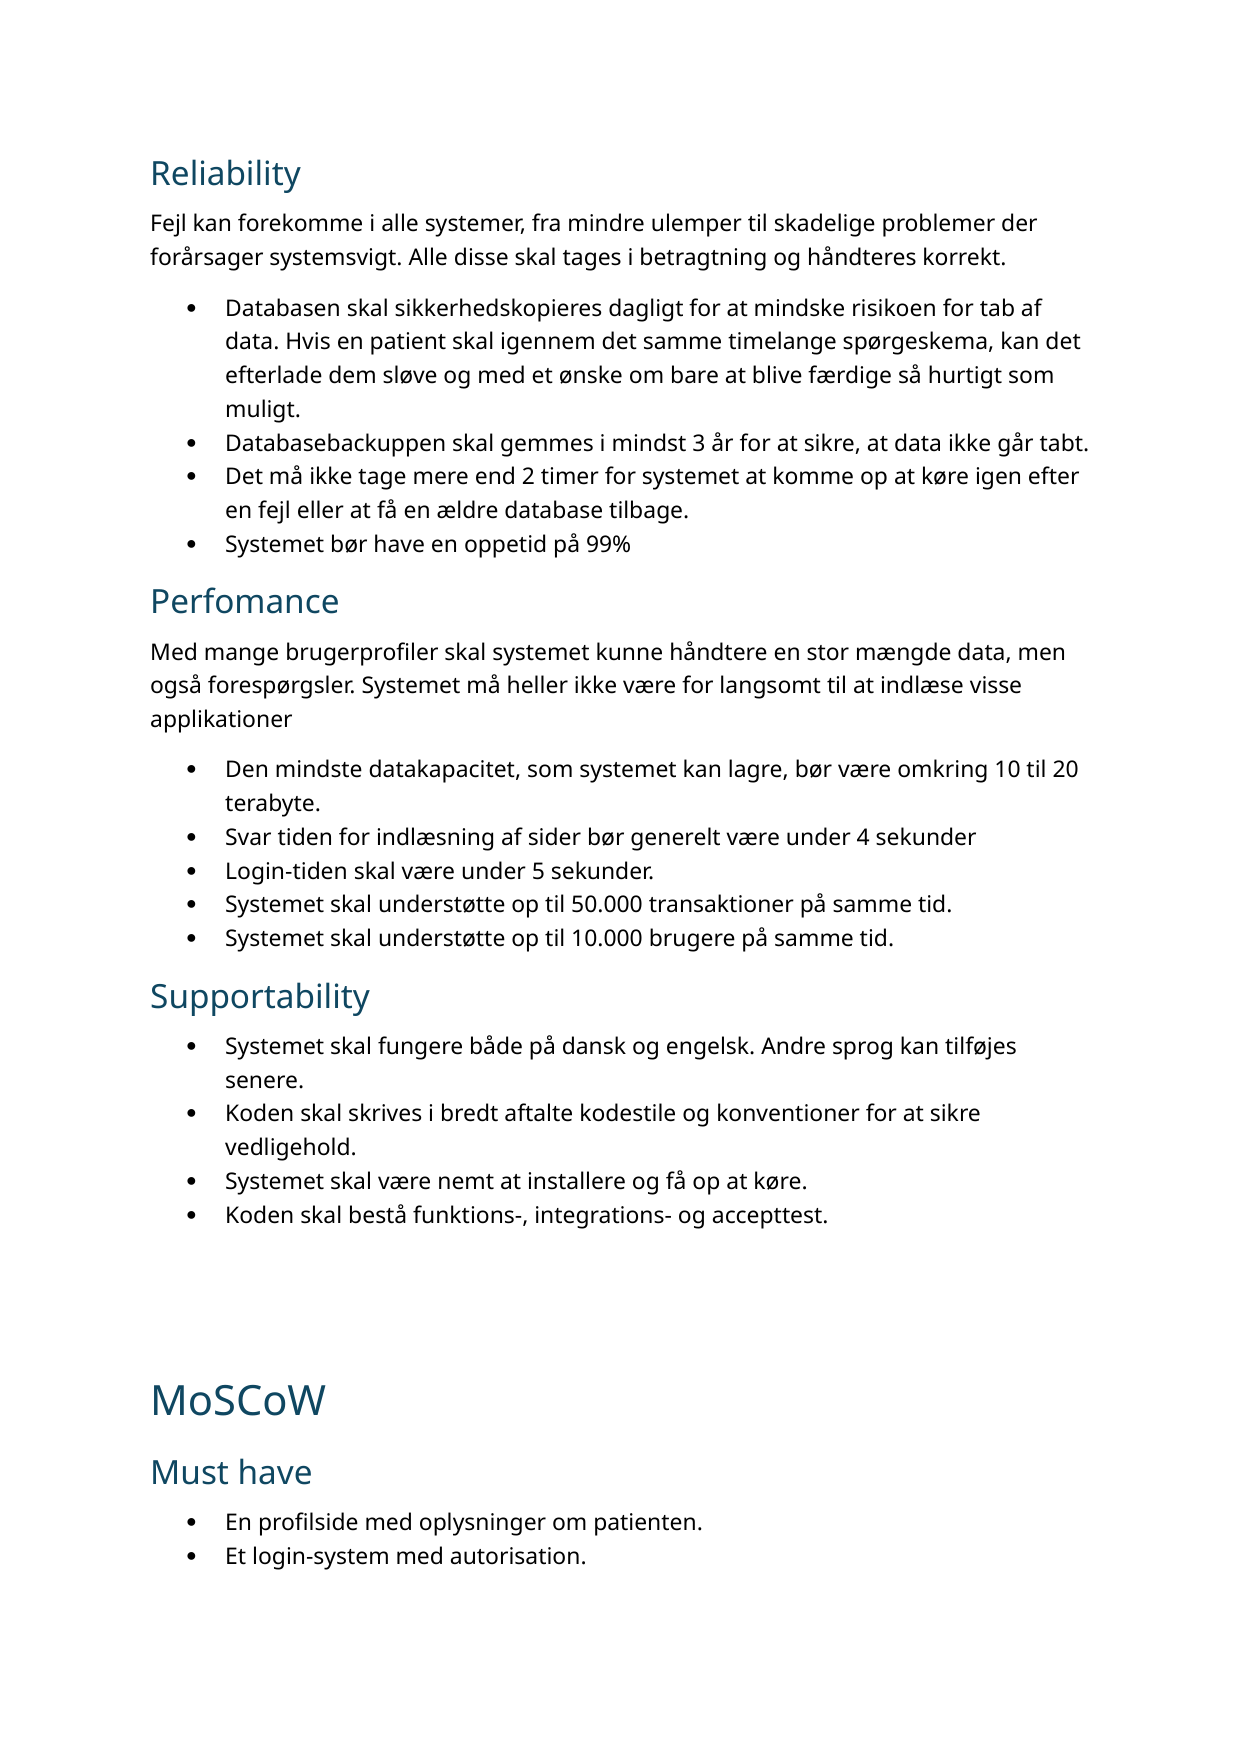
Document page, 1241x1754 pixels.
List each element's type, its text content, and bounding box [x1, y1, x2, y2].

list Systemet skal understøtte op til 50.000 transaktioner på samme tid. [187, 888, 1090, 919]
list Det må ikke tage mere end 2 timer for systemet at komme op at køre igen efter en fejl eller at få en ældre database tilbage. [187, 460, 1090, 525]
list Koden skal bestå funktions-, integrations- og accepttest. [187, 1198, 1090, 1230]
list Systemet skal fungere både på dansk og engelsk. Andre sprog kan tilføjes senere. [187, 1030, 1090, 1095]
list Koden skal skrives i bredt aftalte kodestile og konventioner for at sikre vedligehold. [187, 1097, 1090, 1162]
subtitle Supportability [150, 972, 1090, 1018]
subtitle MoSCoW [150, 1371, 1090, 1427]
list Den mindste datakapacitet, som systemet kan lagre, bør være omkring 10 til 20 terabyte. [187, 753, 1090, 818]
list Login-tiden skal være under 5 sekunder. [187, 854, 1090, 886]
list Databasen skal sikkerhedskopieres dagligt for at mindske risikoen for tab af data. Hvis en patient skal igennem det samme timelange spørgeskema, kan det efterlade dem sløve og med et ønske om bare at blive færdige så hurtigt som muligt. [187, 291, 1090, 424]
list En profilside med oplysninger om patienten. [187, 1506, 1090, 1537]
subtitle Must have [150, 1448, 1090, 1494]
list Systemet skal understøtte op til 10.000 brugere på samme tid. [187, 922, 1090, 953]
list Systemet bør have en oppetid på 99% [187, 528, 1090, 559]
text Fejl kan forekomme i alle systemer, fra mindre ulemper til skadelige problemer der forårsager systemsvigt. Alle disse skal tages i betragtning og håndteres korrekt. [150, 207, 1090, 272]
list Et login-system med autorisation. [187, 1539, 1090, 1571]
text Med mange brugerprofiler skal systemet kunne håndtere en stor mængde data, men også forespørgsler. Systemet må heller ikke være for langsomt til at indlæse visse applikationer [150, 635, 1090, 734]
list Svar tiden for indlæsning af sider bør generelt være under 4 sekunder [187, 821, 1090, 852]
subtitle Perfomance [150, 578, 1090, 623]
subtitle Reliability [150, 150, 1090, 195]
list Databasebackuppen skal gemmes i mindst 3 år for at sikre, at data ikke går tabt. [187, 426, 1090, 458]
list Systemet skal være nemt at installere og få op at køre. [187, 1165, 1090, 1196]
